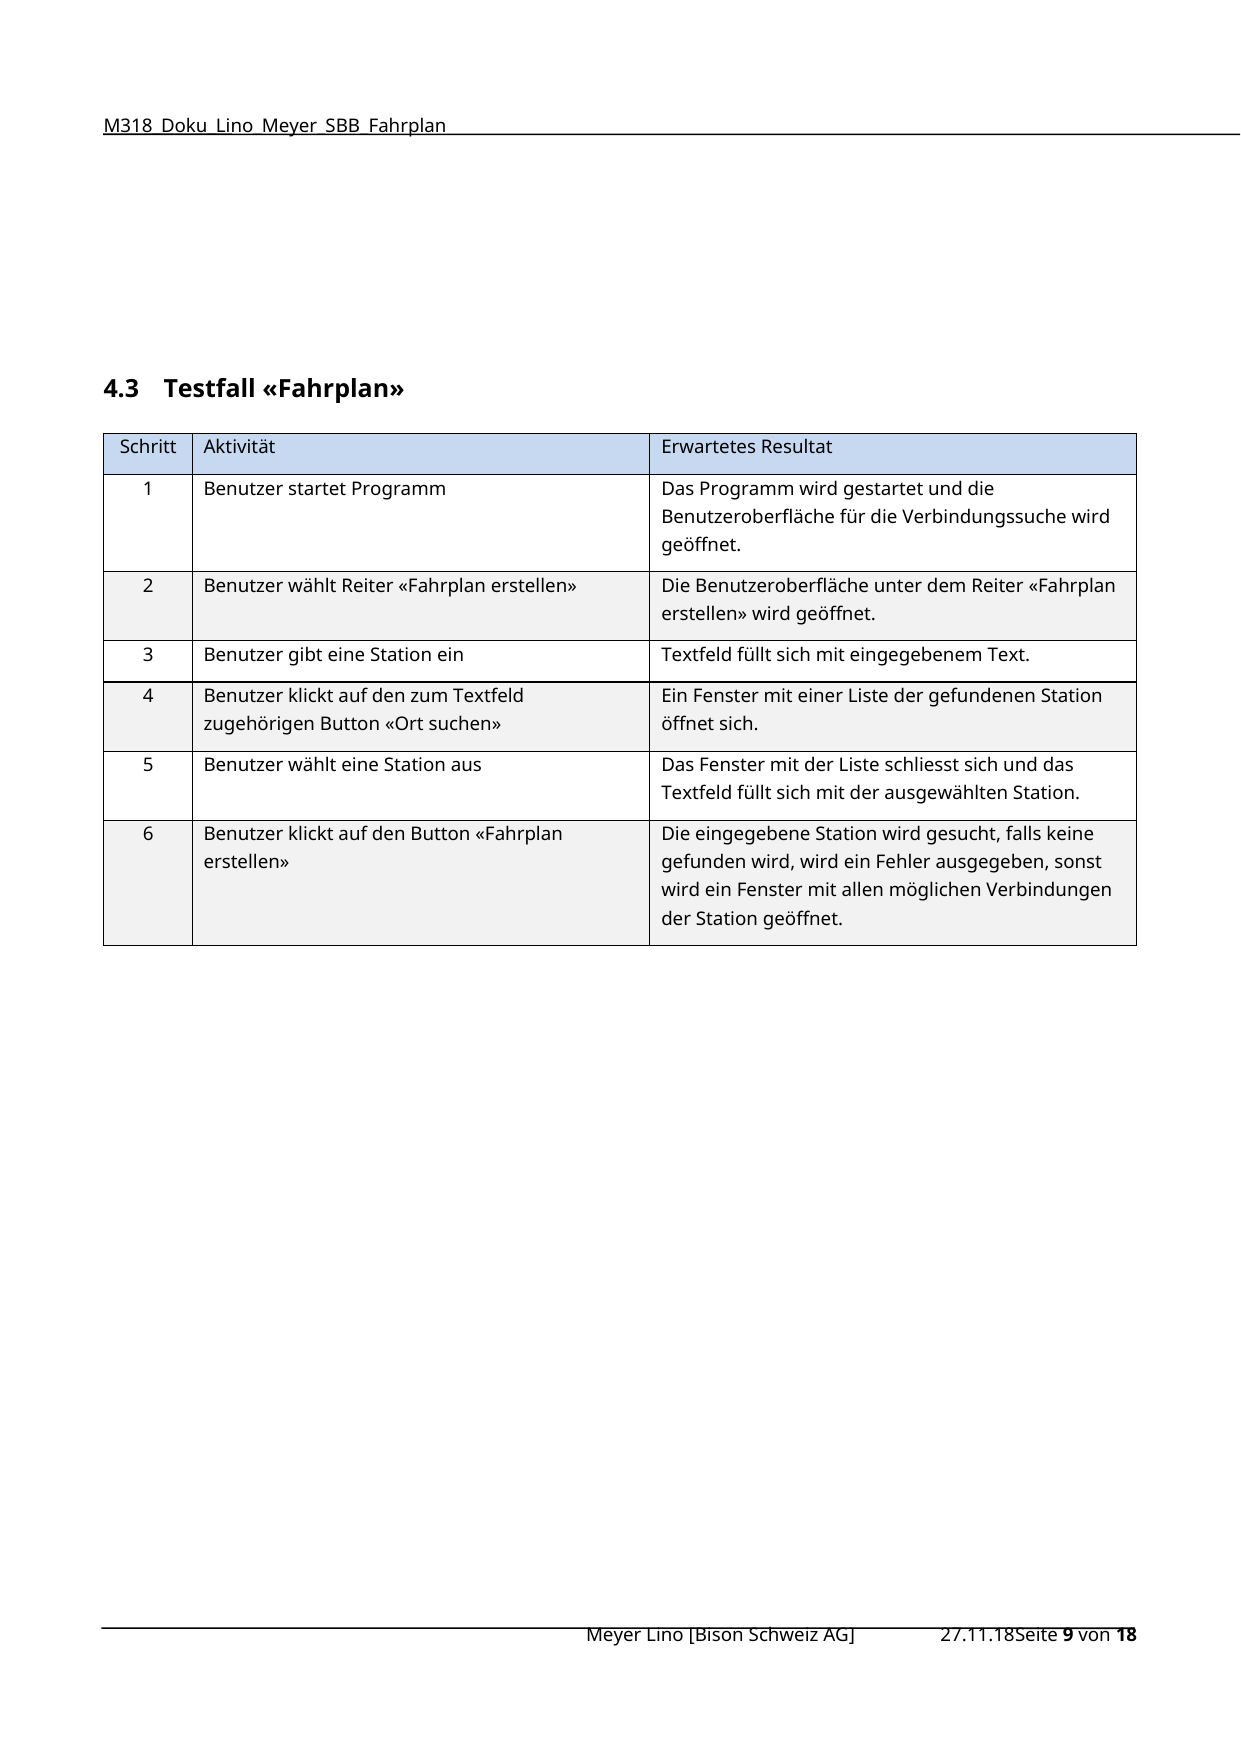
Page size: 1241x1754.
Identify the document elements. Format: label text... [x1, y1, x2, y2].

table_cell 5 [104, 752, 192, 820]
table_cell 2 [104, 572, 192, 640]
table_cell Ein Fenster mit einer Liste der gefundenen Station öffnet sich. [650, 683, 1136, 751]
table_cell Benutzer klickt auf den zum Textfeld zugehörigen Button «Ort suchen» [193, 683, 649, 751]
table_header Aktivität [193, 434, 649, 474]
table_cell 3 [104, 641, 192, 681]
table_cell 4 [104, 683, 192, 751]
table_cell Die Benutzeroberfläche unter dem Reiter «Fahrplan erstellen» wird geöffnet. [650, 572, 1136, 640]
table_cell 1 [104, 475, 192, 571]
table_cell Das Fenster mit der Liste schliesst sich und das Textfeld füllt sich mit der ausgewählten Station. [650, 752, 1136, 820]
table_cell Benutzer klickt auf den Button «Fahrplan erstellen» [193, 821, 649, 945]
table_cell Benutzer wählt eine Station aus [193, 752, 649, 820]
table_cell Benutzer startet Programm [193, 475, 649, 571]
subtitle Testfall «Fahrplan» [103, 370, 1137, 404]
table_cell Textfeld füllt sich mit eingegebenem Text. [650, 641, 1136, 681]
table_cell Benutzer gibt eine Station ein [193, 641, 649, 681]
table_cell Benutzer wählt Reiter «Fahrplan erstellen» [193, 572, 649, 640]
table_header Erwartetes Resultat [650, 434, 1136, 474]
table_cell Die eingegebene Station wird gesucht, falls keine gefunden wird, wird ein Fehler ausgegeben, sonst wird ein Fenster mit allen möglichen Verbindungen der Station geöffnet. [650, 821, 1136, 945]
table_cell Das Programm wird gestartet und die Benutzeroberfläche für die Verbindungssuche wird geöffnet. [650, 475, 1136, 571]
table_header Schritt [104, 434, 192, 474]
table_cell 6 [104, 821, 192, 945]
